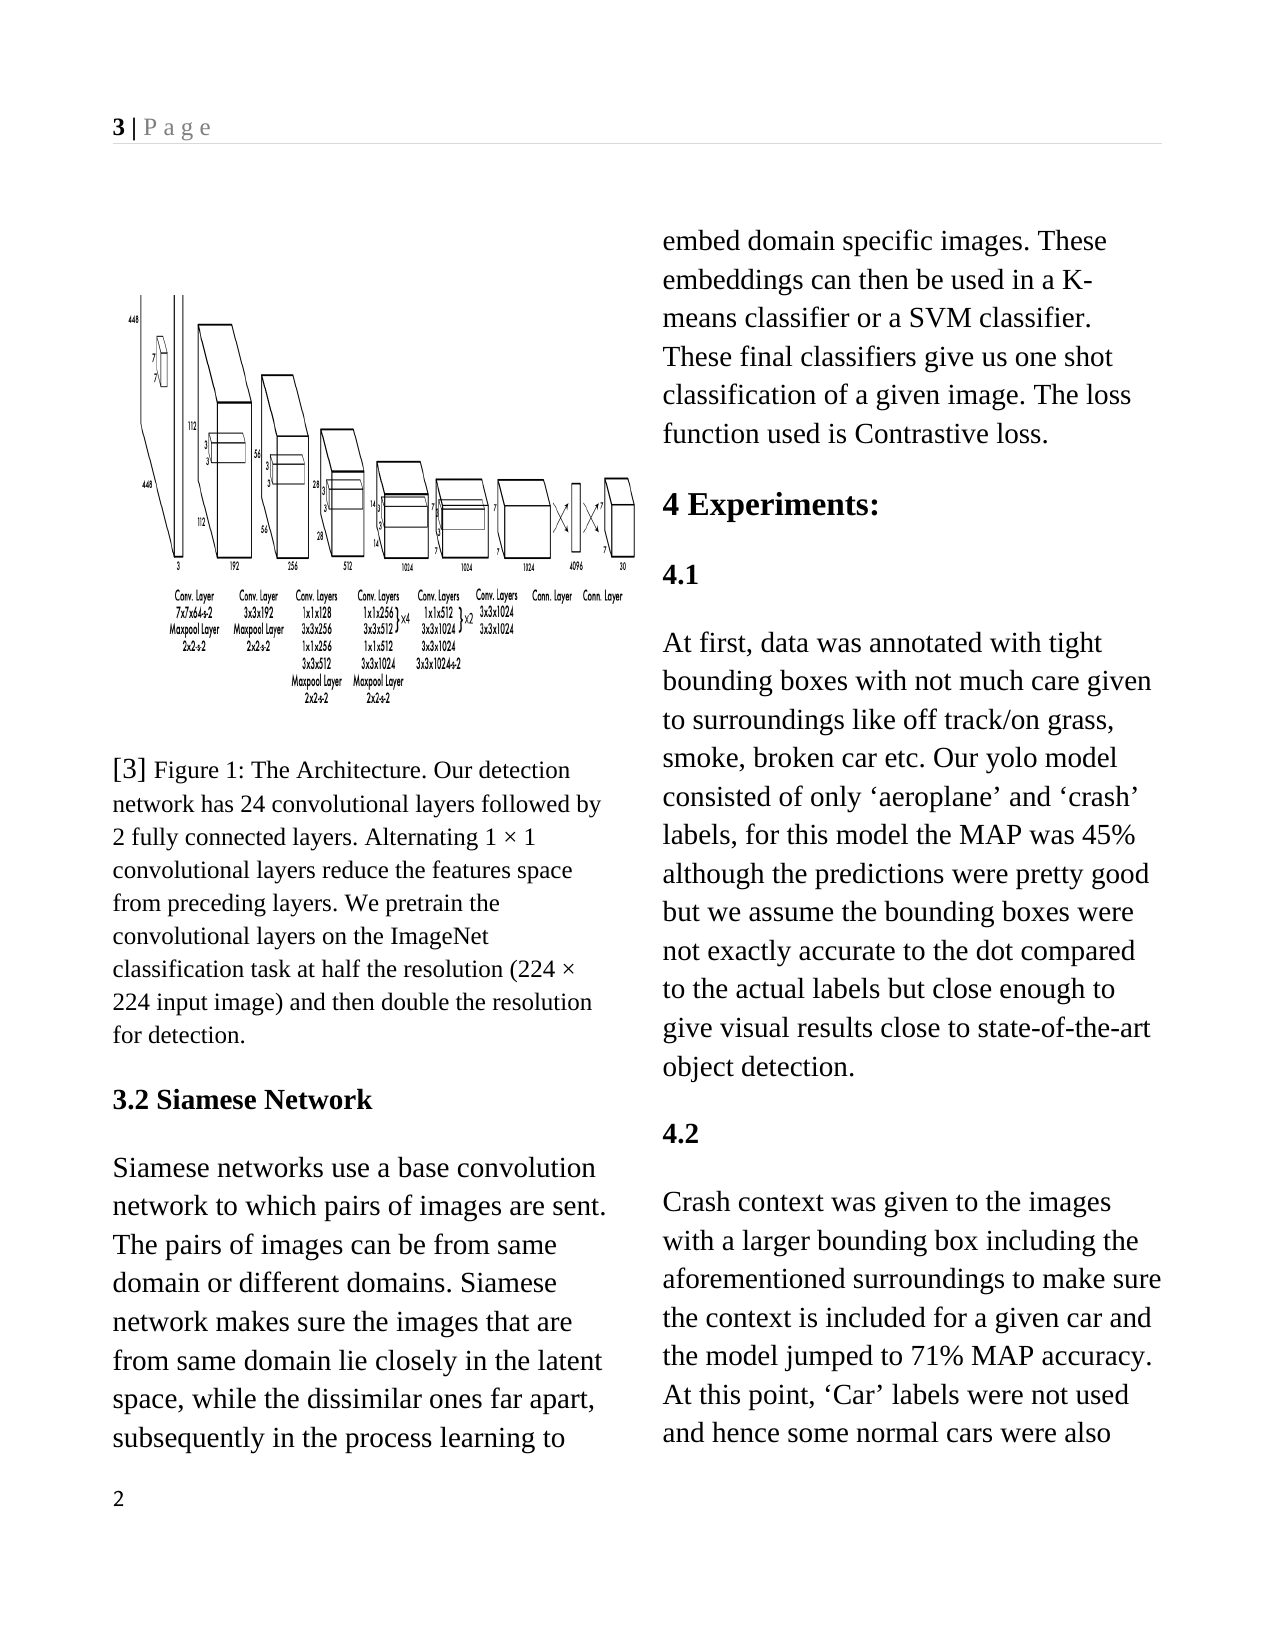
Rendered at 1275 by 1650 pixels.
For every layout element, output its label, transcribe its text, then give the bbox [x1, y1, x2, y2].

text [3] Figure 1: The Architecture. Our detection network has 24 convolutional layers followed by 2 fully connected layers. Alternating 1 × 1 convolutional layers reduce the features space from preceding layers. We pretrain the convolutional layers on the ImageNet classification task at half the resolution (224 × 224 input image) and then double the resolution for detection. [112, 751, 612, 1049]
text Siamese networks use a base convolution network to which pairs of images are sent. The pairs of images can be from same domain or different domains. Siamese network makes sure the images that are from same domain lie closely in the latent space, while the dissimilar ones far apart, subsequently in the process learning to embed domain specific images. These embeddings can then be used in a K-means classifier or a SVM classifier. These final classifiers give us one shot classification of a given image. The loss function used is Contrastive loss. [662, 223, 1162, 449]
text Siamese networks use a base convolution network to which pairs of images are sent. The pairs of images can be from same domain or different domains. Siamese network makes sure the images that are from same domain lie closely in the latent space, while the dissimilar ones far apart, subsequently in the process learning to embed domain specific images. These embeddings can then be used in a K-means classifier or a SVM classifier. These final classifiers give us one shot classification of a given image. The loss function used is Contrastive loss. [112, 1150, 612, 1453]
text At first, data was annotated with tight bounding boxes with not much care given to surroundings like off track/on grass, smoke, broken car etc. Our yolo model consisted of only ‘aeroplane’ and ‘crash’ labels, for this model the MAP was 45% although the predictions were pretty good but we assume the bounding boxes were not exactly accurate to the dot compared to the actual labels but close enough to give visual results close to state-of-the-art object detection. [662, 625, 1162, 1082]
text 4 Experiments: [662, 484, 1162, 522]
picture [112, 223, 638, 718]
text 4.2 [662, 1116, 1162, 1150]
text 3.2 Siamese Network [112, 1082, 612, 1116]
text 4.1 [662, 557, 1162, 591]
